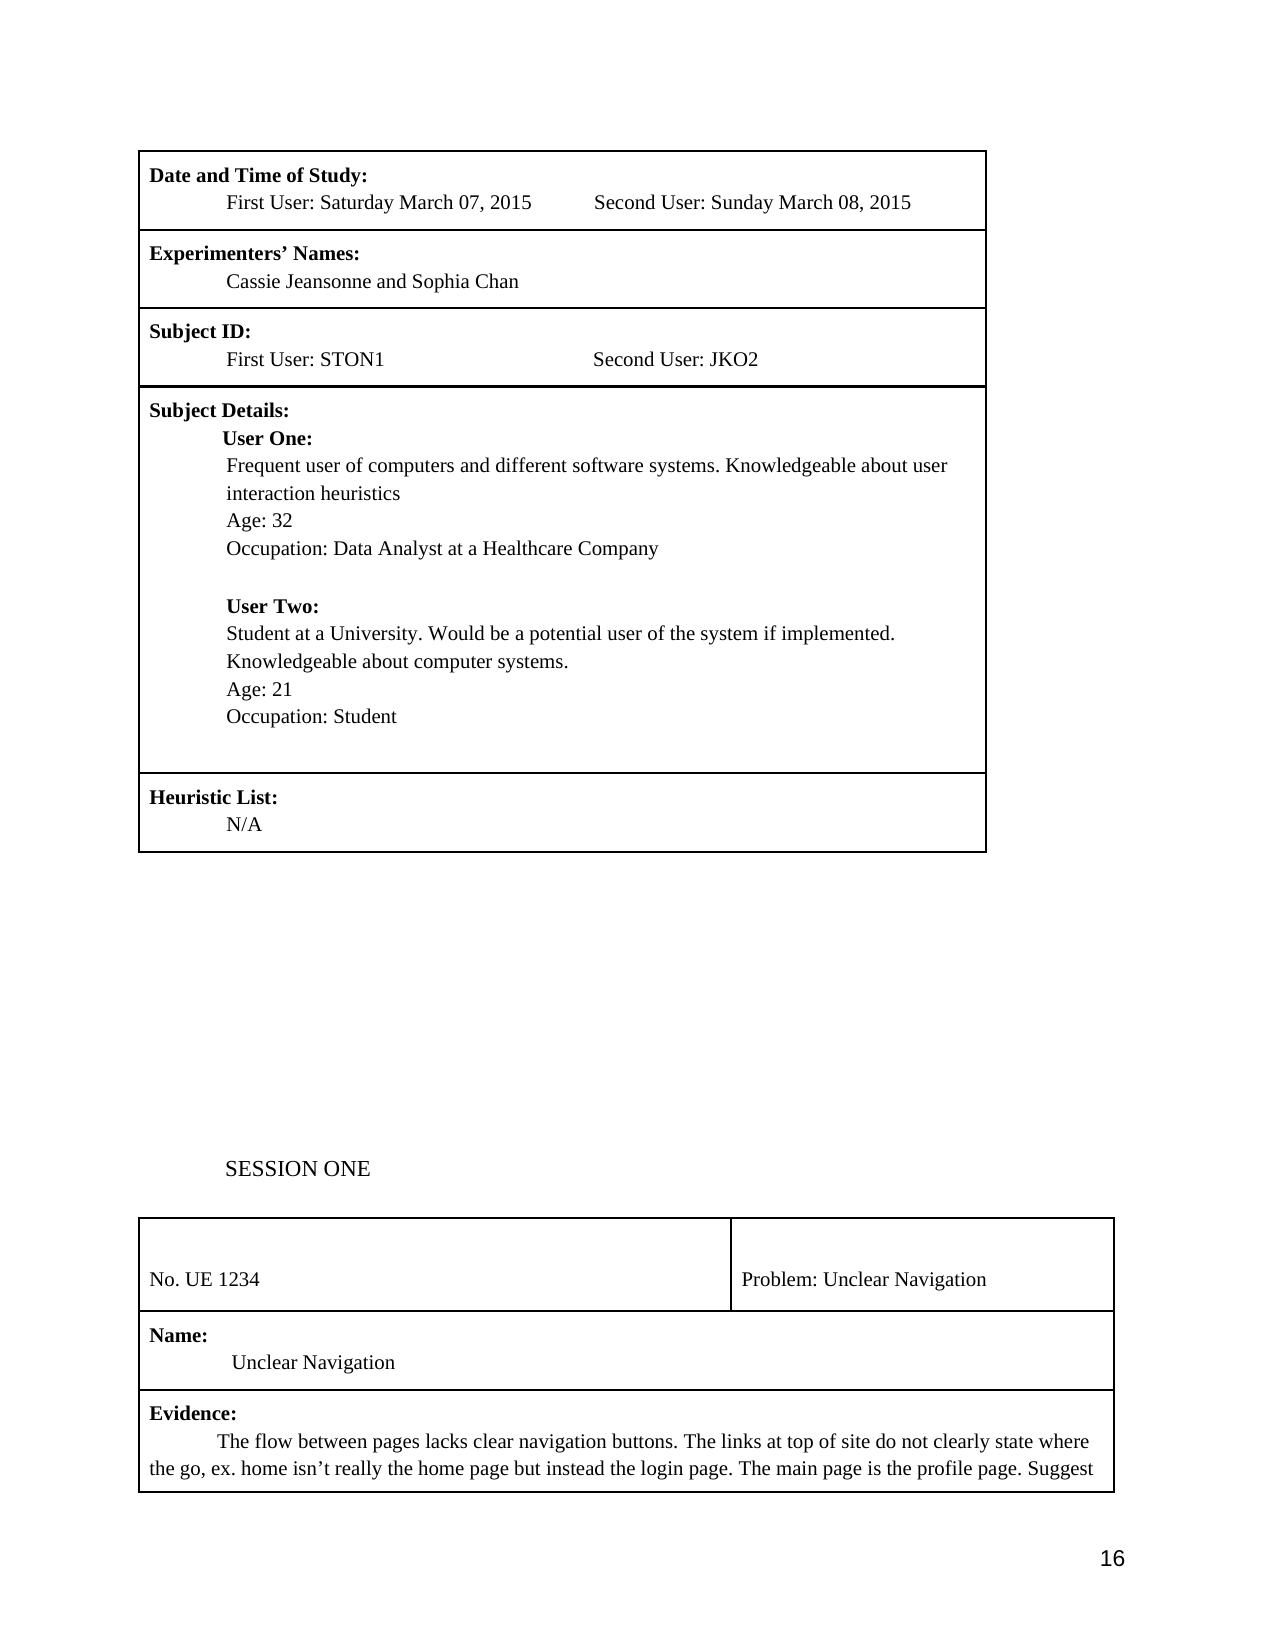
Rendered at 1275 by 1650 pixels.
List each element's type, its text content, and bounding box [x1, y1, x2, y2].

text SESSION ONE [150, 1155, 1125, 1181]
table_cell Heuristic List: N/A [140, 774, 985, 851]
table_cell Name: Unclear Navigation [140, 1312, 1113, 1388]
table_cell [140, 1391, 1113, 1491]
table_header Problem: Unclear Navigation [732, 1219, 1113, 1310]
table_cell Subject ID: First User: STON1 Second User: JKO2 [140, 309, 985, 385]
table_cell Subject Details: User One: Frequent user of computers and different software systems. Knowledgeable about user interaction heuristics Age: 32 Occupation: Data Analyst at a Healthcare Company User Two: Student at a University. Would be a potential user of the system if implemented. Knowledgeable about computer systems. Age: 21 Occupation: Student [140, 388, 985, 772]
table_header No. UE 1234 [140, 1219, 730, 1310]
table_cell Experimenters’ Names: Cassie Jeansonne and Sophia Chan [140, 231, 985, 307]
table_cell Date and Time of Study: First User: Saturday March 07, 2015 Second User: Sunday March 08, 2015 [140, 152, 985, 228]
